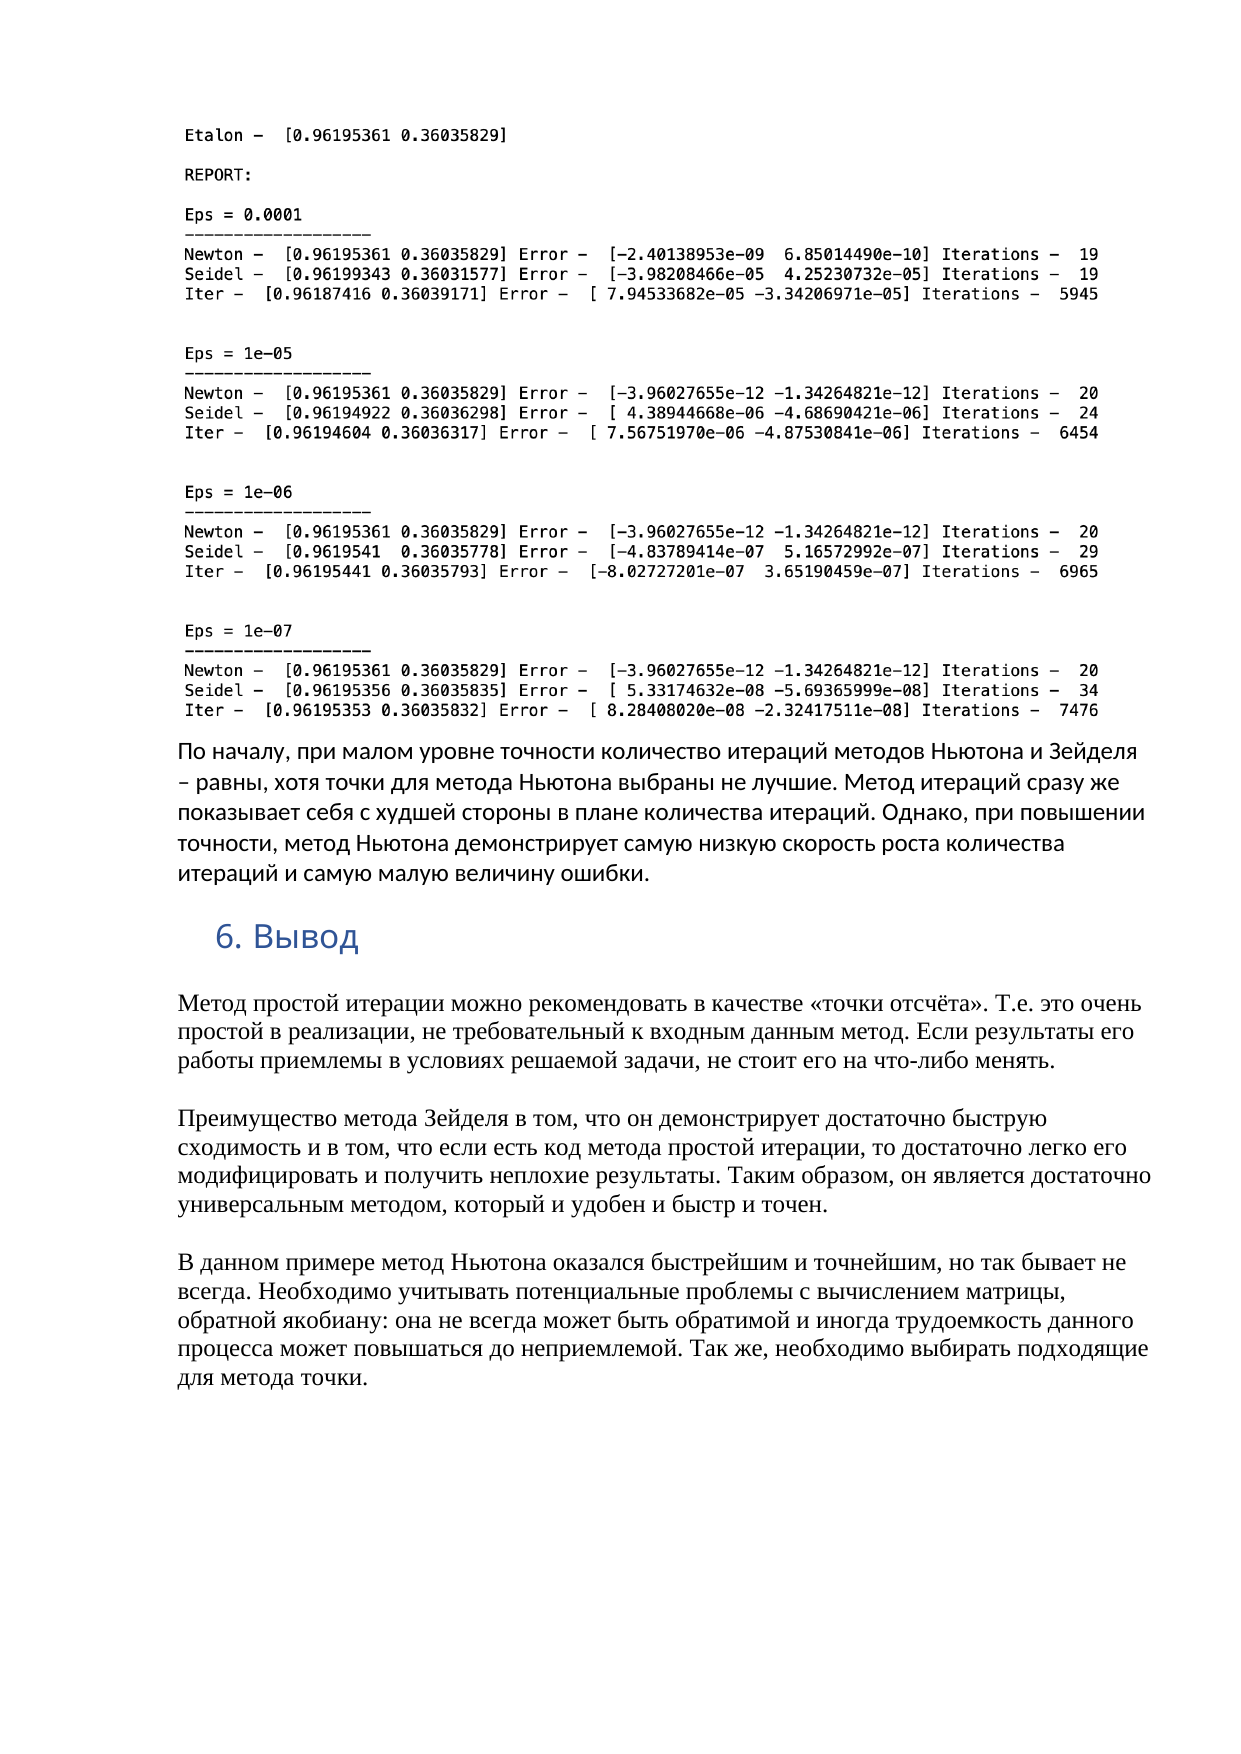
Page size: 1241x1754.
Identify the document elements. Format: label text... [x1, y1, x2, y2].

text Преимущество метода Зейделя в том, что он демонстрирует достаточно быструю сходимость и в том, что если есть код метода простой итерации, то достаточно легко его модифицировать и получить неплохие результаты. Таким образом, он является достаточно универсальным методом, который и удобен и быстр и точен. [177, 1103, 1152, 1218]
text В данном примере метод Ньютона оказался быстрейшим и точнейшим, но так бывает не всегда. Необходимо учитывать потенциальные проблемы с вычислением матрицы, обратной якобиану: она не всегда может быть обратимой и иногда трудоемкость данного процесса может повышаться до неприемлемой. Так же, необходимо выбирать подходящие для метода точки. [177, 1247, 1152, 1391]
text По началу, при малом уровне точности количество итераций методов Ньютона и Зейделя – равны, хотя точки для метода Ньютона выбраны не лучшие. Метод итераций сразу же показывает себя с худшей стороны в плане количества итераций. Однако, при повышении точности, метод Ньютона демонстрирует самую низкую скорость роста количества итераций и самую малую величину ошибки. [177, 736, 1152, 888]
subtitle Вывод [215, 913, 1152, 958]
text Метод простой итерации можно рекомендовать в качестве «точки отсчёта». Т.е. это очень простой в реализации, не требовательный к входным данным метод. Если результаты его работы приемлемы в условиях решаемой задачи, не стоит его на что-либо менять. [177, 988, 1152, 1074]
picture [177, 118, 1152, 736]
